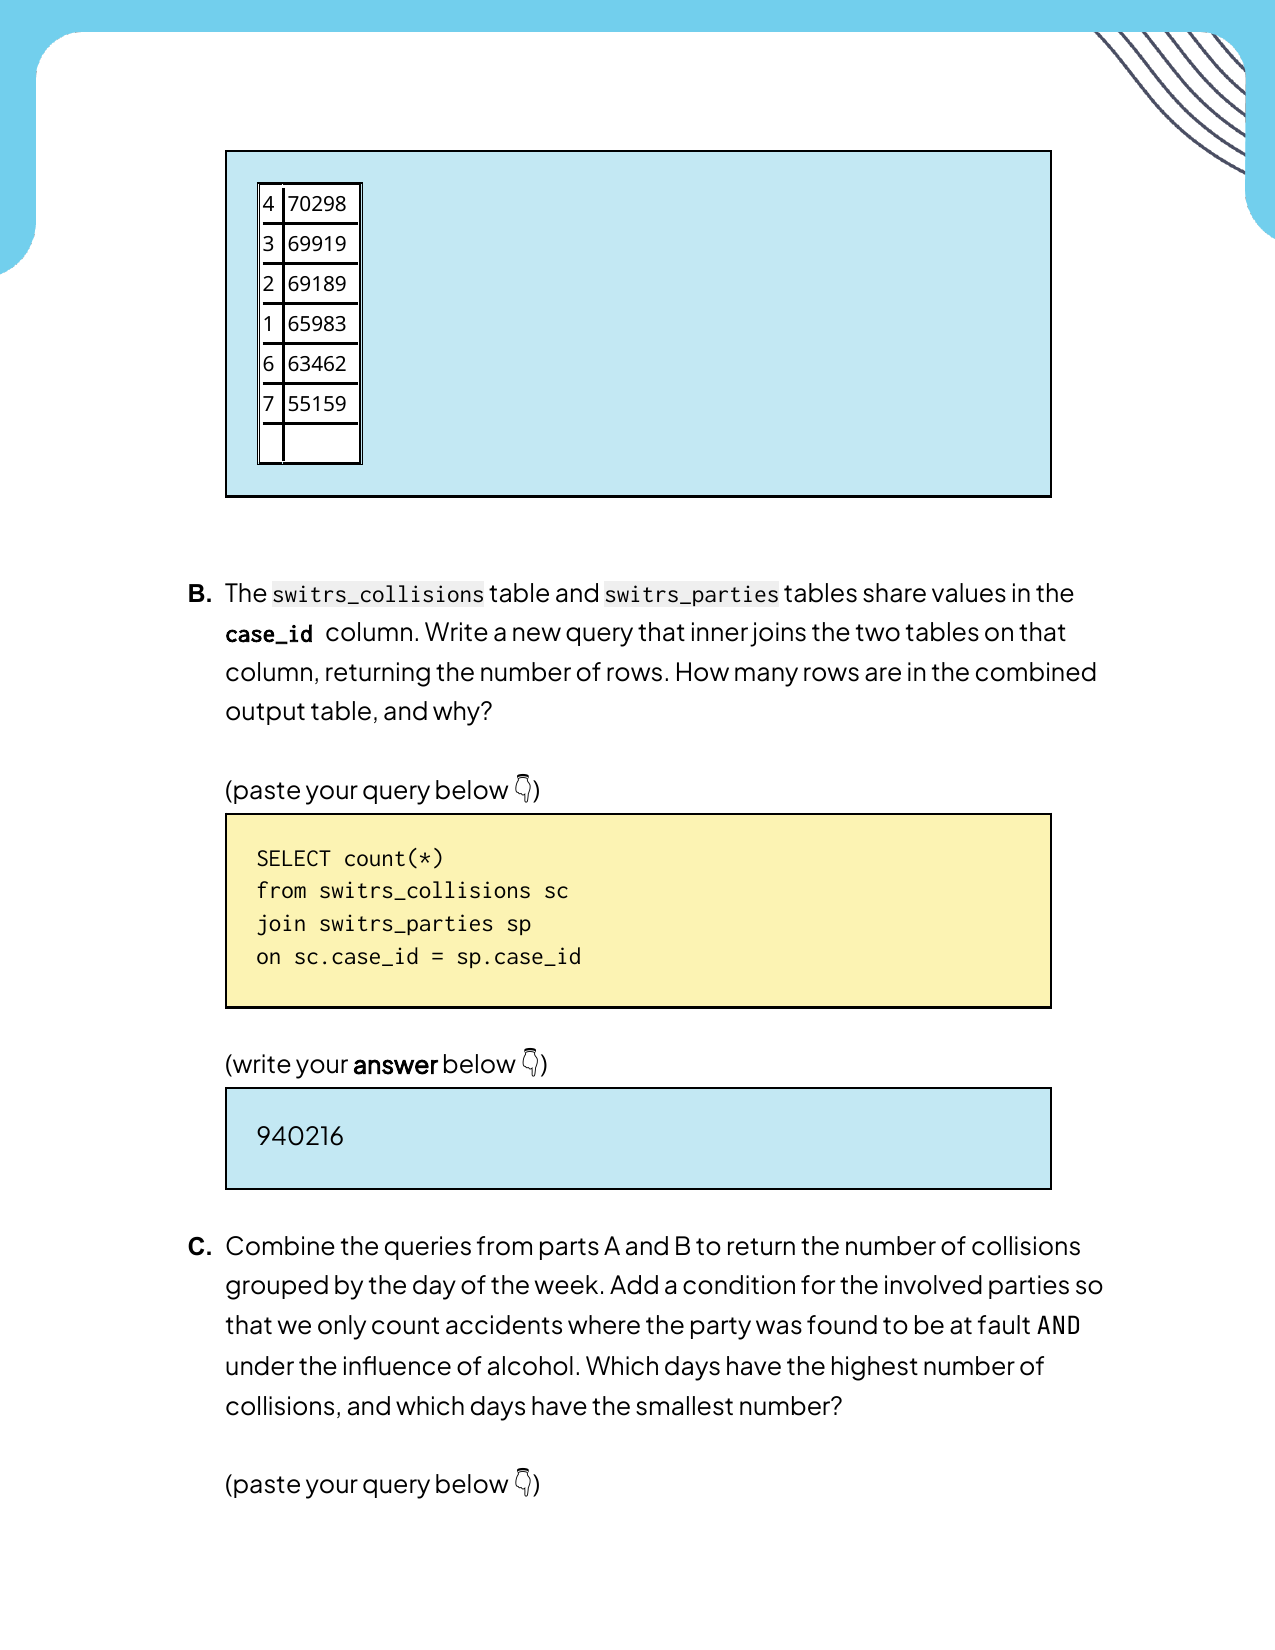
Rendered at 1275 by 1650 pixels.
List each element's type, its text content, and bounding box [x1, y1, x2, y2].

table_header [227, 152, 1050, 495]
table_header SELECT count(*) from switrs_collisions sc join switrs_parties sp on sc.case_id = sp.case_id [227, 815, 1050, 1006]
text (paste your query below 👇) [225, 1468, 1125, 1499]
list Combine the queries from parts A and B to return the number of collisions grouped by the day of the week. Add a condition for the involved parties so that we only count accidents where the party was found to be at fault AND under the influence of alcohol. Which days have the highest number of collisions, and which days have the smallest number? [187, 1229, 1125, 1421]
table_header 940216 [227, 1089, 1050, 1188]
text (write your answer below 👇) [225, 1048, 1125, 1079]
text (paste your query below 👇) [225, 773, 1125, 805]
list The switrs_collisions table and switrs_parties tables share values in the case_id column. Write a new query that inner joins the two tables on that column, returning the number of rows. How many rows are in the combined output table, and why? [187, 576, 1125, 726]
picture [0, 0, 1275, 283]
